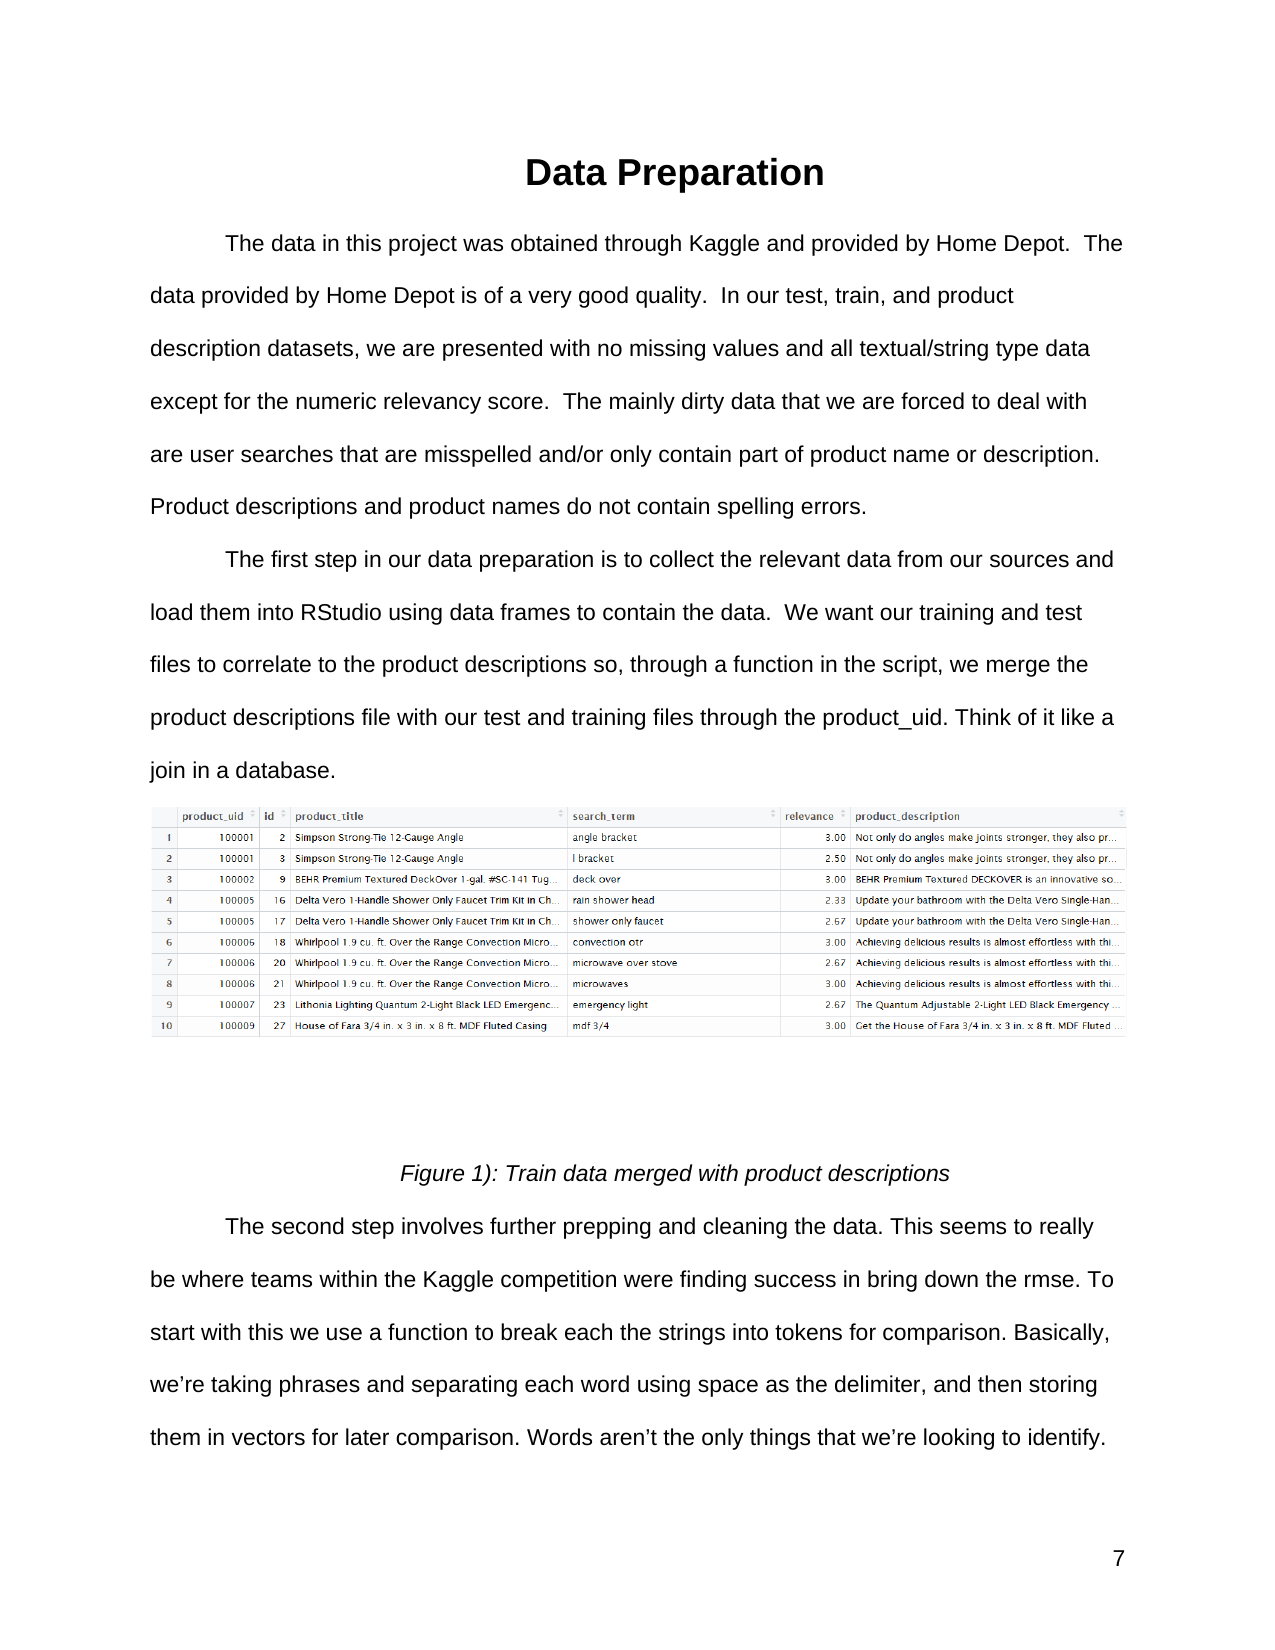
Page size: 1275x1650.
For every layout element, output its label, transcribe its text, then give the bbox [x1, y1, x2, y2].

text Data Preparation [150, 150, 1125, 193]
text Figure 1): Train data merged with product descriptions [150, 1160, 1125, 1187]
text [150, 1213, 1125, 1450]
picture [151, 807, 1127, 1037]
text The first step in our data preparation is to collect the relevant data from our sources and load them into RStudio using data frames to contain the data. We want our training and test files to correlate to the product descriptions so, through a function in the script, we merge the product descriptions file with our test and training files through the product_uid. Think of it like a join in a database. [150, 546, 1125, 783]
text The data in this project was obtained through Kaggle and provided by Home Depot. The data provided by Home Depot is of a very good quality. In our test, train, and product description datasets, we are presented with no missing values and all textual/string type data except for the numeric relevancy score. The mainly dirty data that we are forced to deal with are user searches that are misspelled and/or only contain part of product name or description. Product descriptions and product names do not contain spelling errors. [150, 230, 1125, 520]
